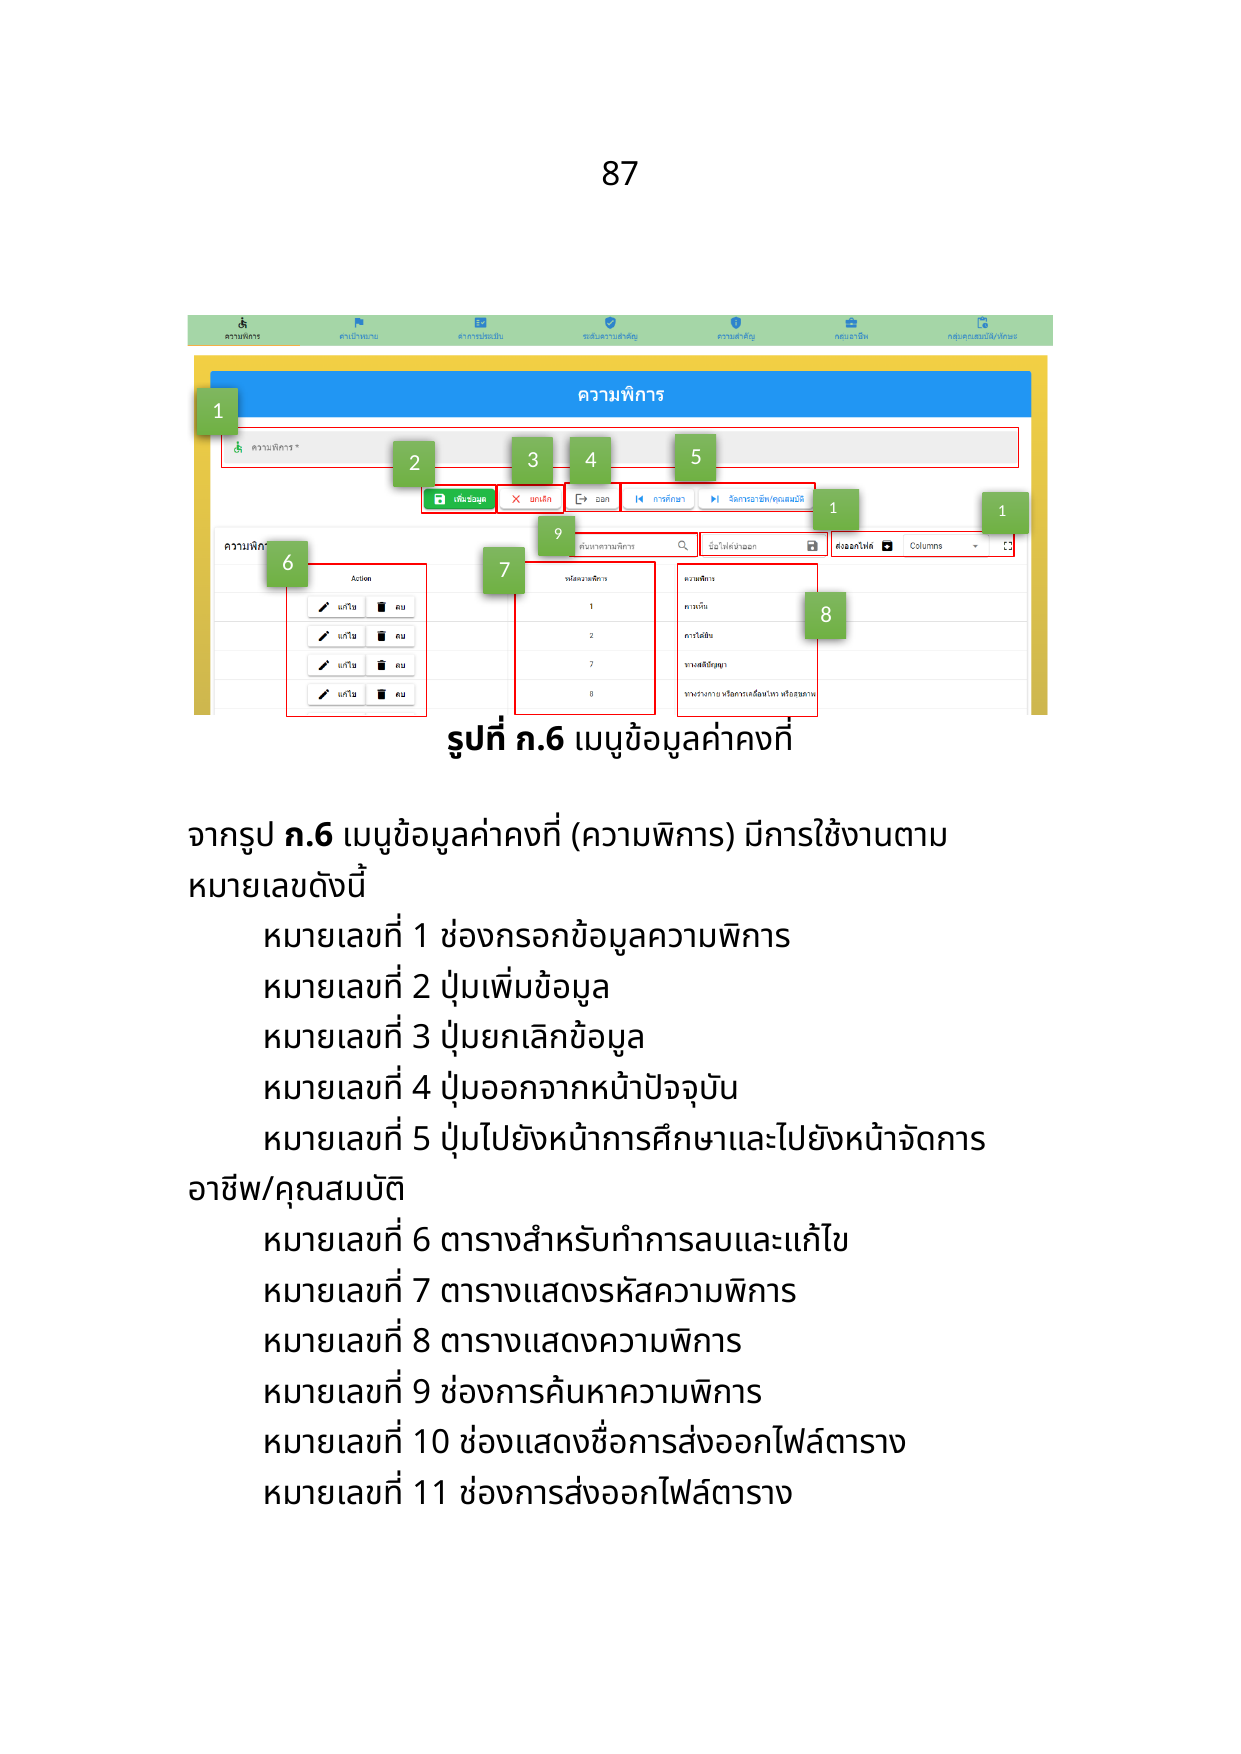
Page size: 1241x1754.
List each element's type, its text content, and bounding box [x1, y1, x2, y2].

picture [516, 563, 654, 714]
text จากรูป ก.6 เมนูข้อมูลค่าคงที่ (ความพิการ) มีการใช้งานตามหมายเลขดังนี้ [187, 811, 1053, 912]
list หมายเลขที่ 9 ช่องการค้นหาความพิการ [187, 1368, 1053, 1418]
list หมายเลขที่ 5 ปุ่มไปยังหน้าการศึกษาและไปยังหน้าจัดการอาชีพ/คุณสมบัติ [187, 1114, 1053, 1216]
list หมายเลขที่ 7 ตารางแสดงรหัสความพิการ [187, 1266, 1053, 1317]
list หมายเลขที่ 2 ปุ่มเพิ่มข้อมูล [187, 963, 1053, 1013]
list หมายเลขที่ 11 ช่องการส่งออกไฟล์ตาราง [187, 1469, 1053, 1519]
picture [678, 565, 817, 715]
text รูปที่ ก.6 เมนูข้อมูลค่าคงที่ [187, 715, 1053, 766]
list หมายเลขที่ 4 ปุ่มออกจากหน้าปัจจุบัน [187, 1064, 1053, 1114]
list หมายเลขที่ 1 ช่องกรอกข้อมูลความพิการ [187, 912, 1053, 963]
list หมายเลขที่ 8 ตารางแสดงความพิการ [187, 1317, 1053, 1368]
list หมายเลขที่ 6 ตารางสำหรับทำการลบและแก้ไข [187, 1216, 1053, 1266]
picture [287, 565, 426, 715]
list หมายเลขที่ 10 ช่องแสดงชื่อการส่งออกไฟล์ตาราง [187, 1418, 1053, 1469]
list หมายเลขที่ 3 ปุ่มยกเลิกข้อมูล [187, 1013, 1053, 1064]
picture [187, 315, 1053, 715]
